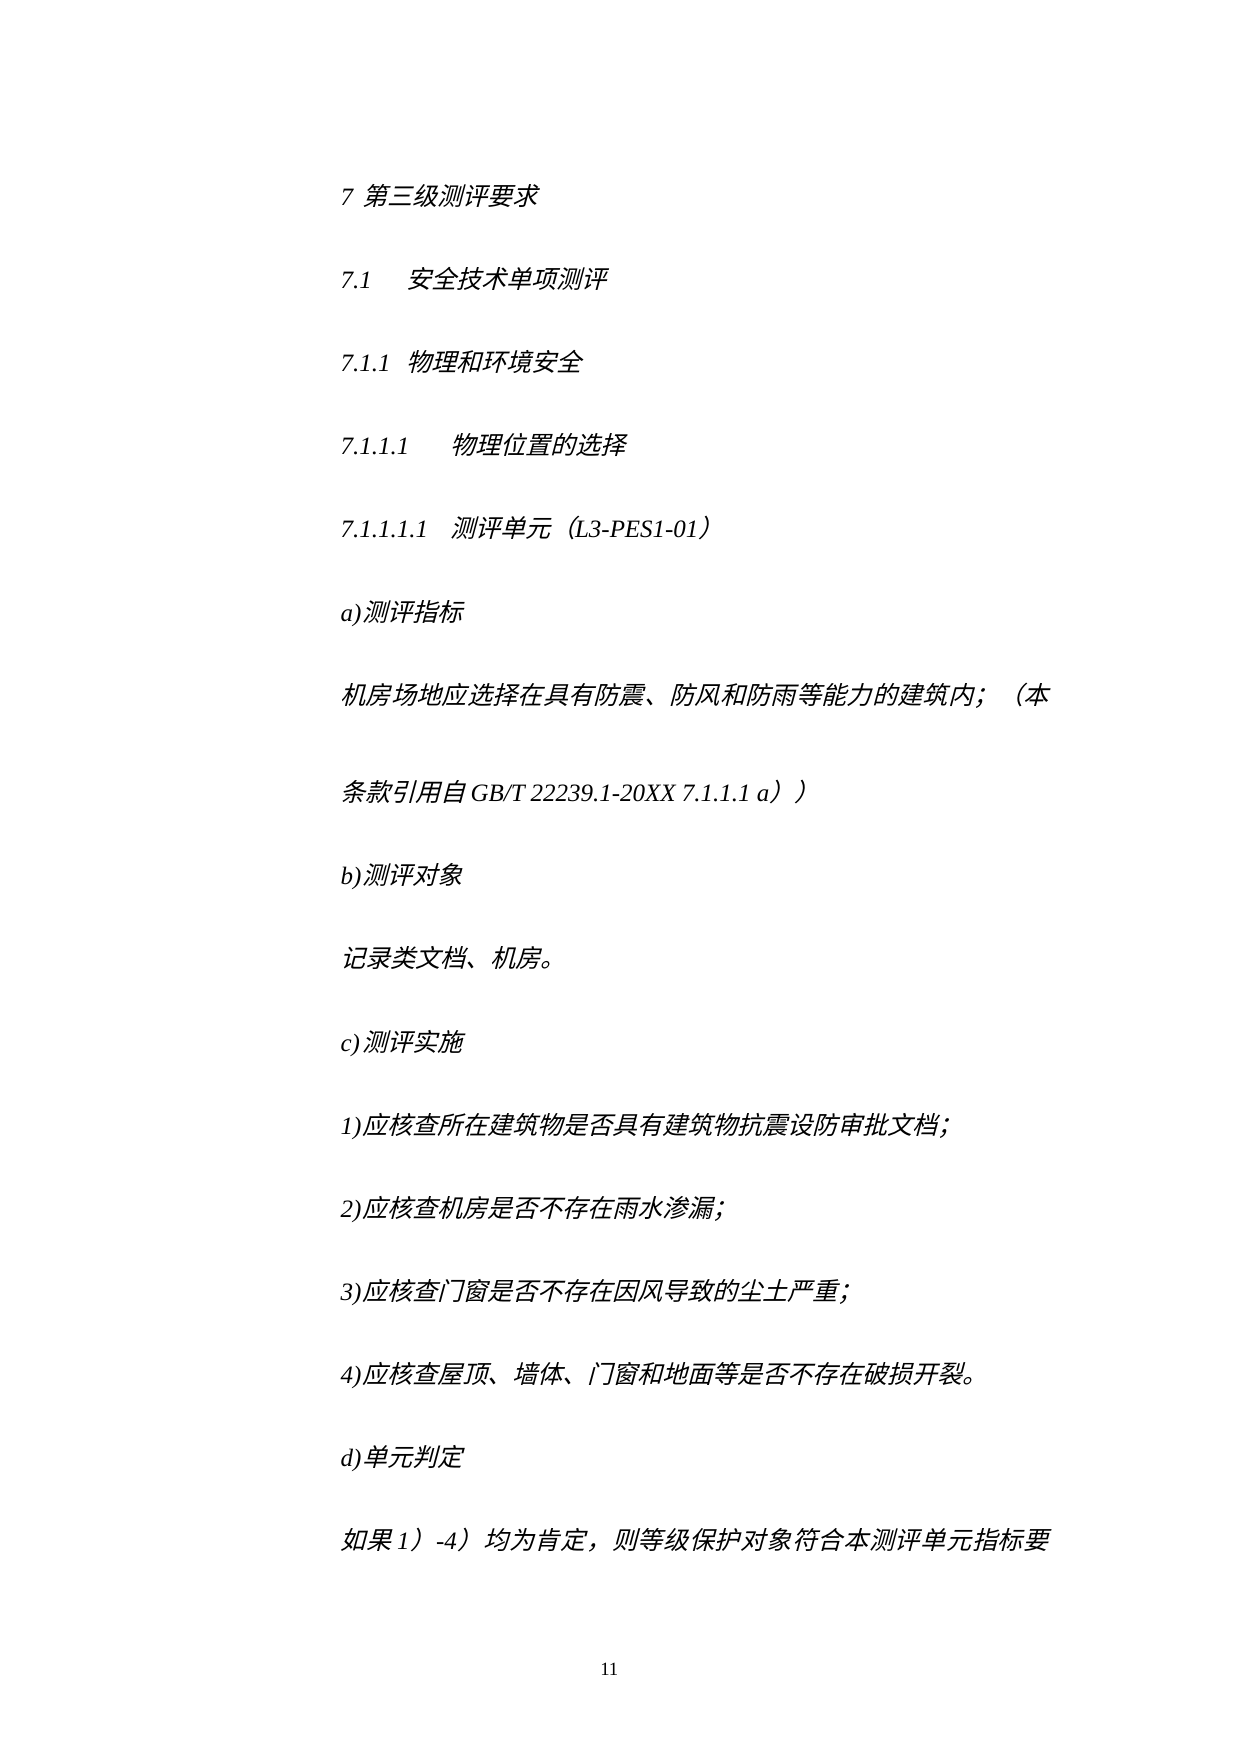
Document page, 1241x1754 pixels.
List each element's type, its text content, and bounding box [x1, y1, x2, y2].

text 机房场地应选择在具有防震、防风和防雨等能力的建筑内；（本条款引用自GB/T 22239.1-20XX 7.1.1.1 a）） [340, 661, 1053, 823]
text 3) 应核查门窗是否不存在因风导致的尘土严重； [340, 1257, 1053, 1322]
text 7.1 安全技术单项测评 [340, 245, 1053, 310]
text 2) 应核查机房是否不存在雨水渗漏； [340, 1174, 1053, 1239]
text b) 测评对象 [340, 841, 1053, 906]
text a) 测评指标 [340, 578, 1053, 643]
text 7.1.1 物理和环境安全 [340, 328, 1053, 393]
text 记录类文档、机房。 [340, 924, 1053, 989]
text c) 测评实施 [340, 1008, 1053, 1073]
text 7.1.1.1 物理位置的选择 [340, 411, 1053, 476]
text 7.1.1.1.1 测评单元（L3-PES1-01） [340, 494, 1053, 559]
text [340, 1506, 1053, 1571]
text 7 第三级测评要求 [340, 162, 1053, 227]
text 4) 应核查屋顶、墙体、门窗和地面等是否不存在破损开裂。 [340, 1340, 1053, 1405]
text 1) 应核查所在建筑物是否具有建筑物抗震设防审批文档； [340, 1091, 1053, 1156]
text d) 单元判定 [340, 1423, 1053, 1488]
